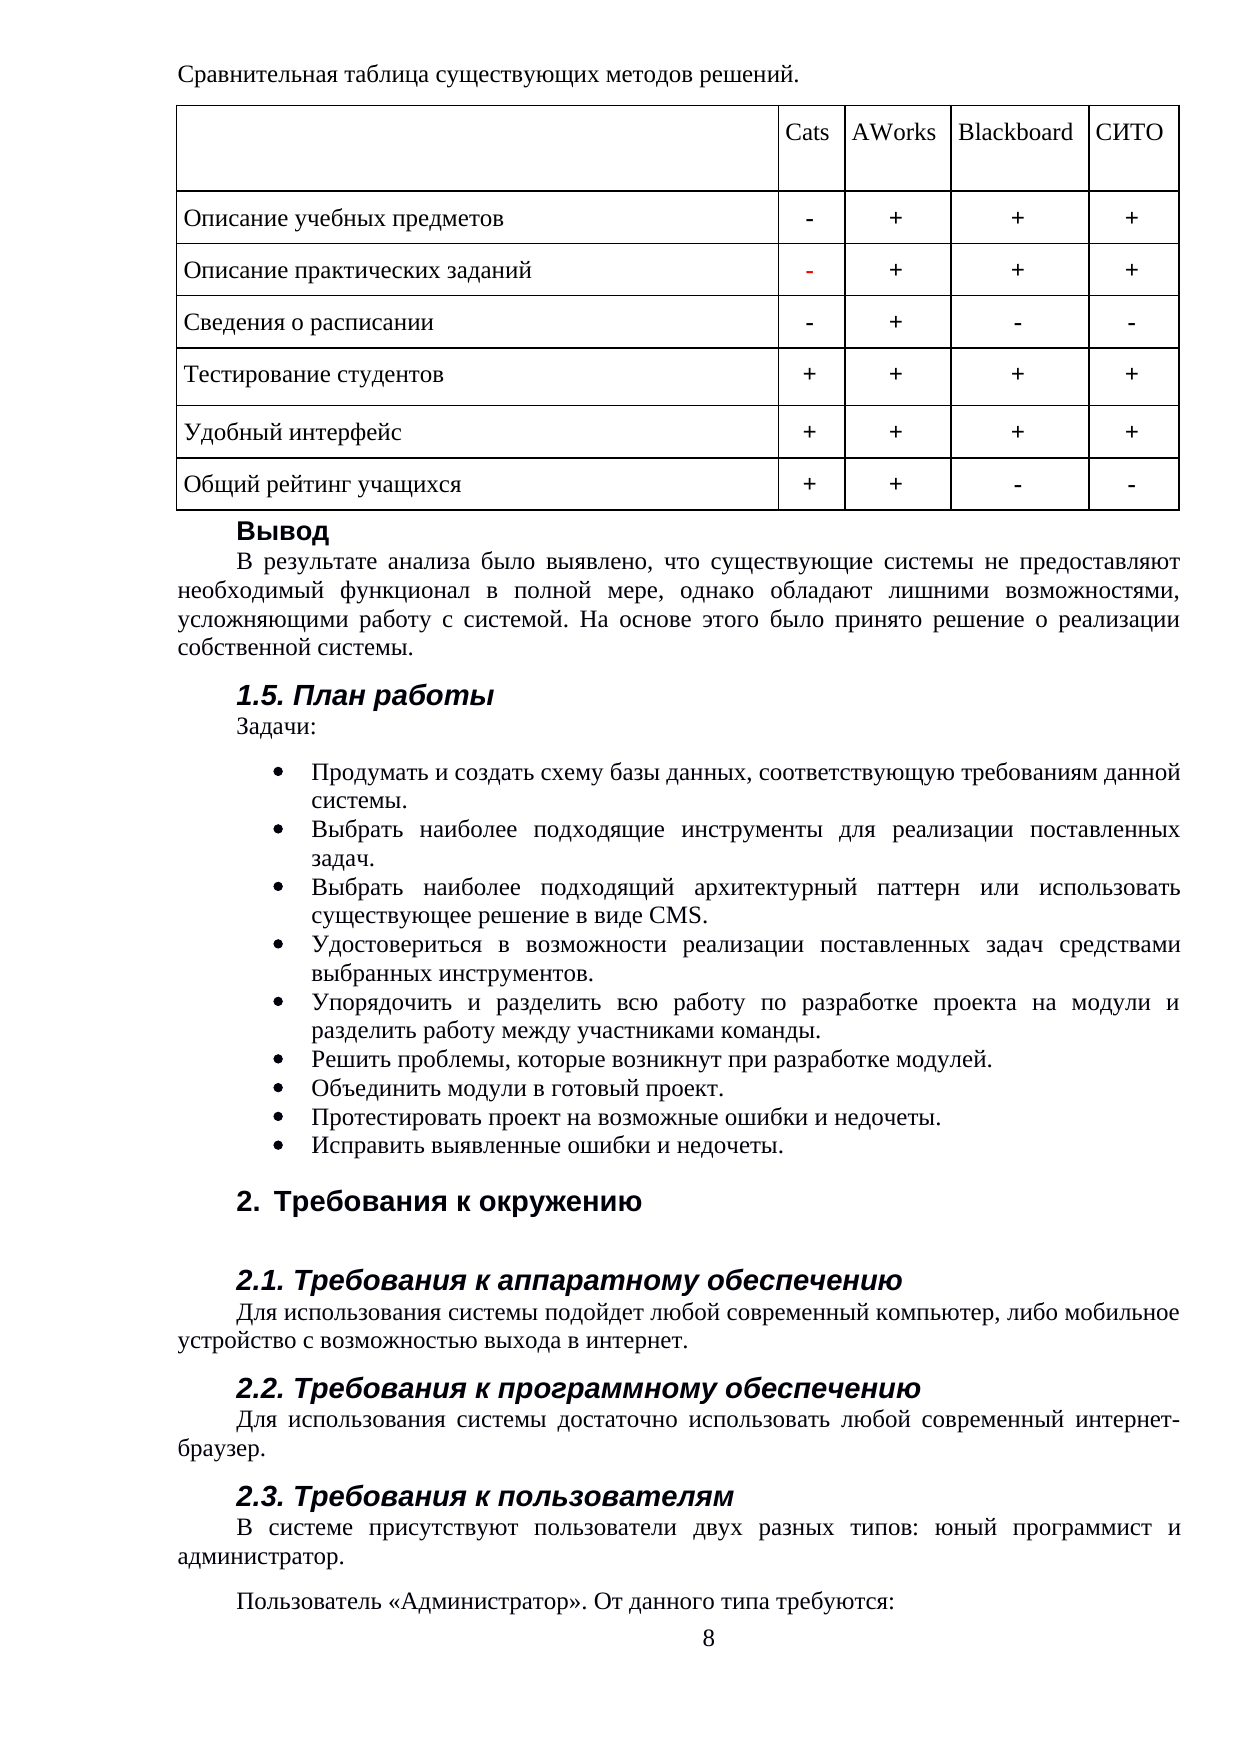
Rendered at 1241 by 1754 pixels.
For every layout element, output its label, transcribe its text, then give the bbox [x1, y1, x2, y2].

table_cell Сведения о расписании [177, 296, 778, 347]
list Упорядочить и разделить всю работу по разработке проекта на модули и разделить работу между участниками команды. [274, 987, 1181, 1044]
table_cell + [846, 244, 950, 295]
table_cell + [846, 296, 950, 347]
list Удостовериться в возможности реализации поставленных задач средствами выбранных инструментов. [274, 929, 1181, 987]
text Для использования системы подойдет любой современный компьютер, либо мобильное устройство с возможностью выхода в интернет. [177, 1297, 1181, 1354]
subtitle 1.5. План работы [177, 678, 1181, 711]
table_cell + [1090, 192, 1178, 243]
list Объединить модули в готовый проект. [274, 1073, 1181, 1102]
list Решить проблемы, которые возникнут при разработке модулей. [274, 1044, 1181, 1073]
table_cell - [1090, 459, 1178, 509]
table_header AWorks [846, 106, 950, 190]
table_header СИТО [1090, 106, 1178, 190]
subtitle 2.2. Требования к программному обеспечению [177, 1371, 1181, 1404]
table_cell + [779, 406, 844, 457]
subtitle Требования к окружению [236, 1184, 1181, 1218]
table_cell Удобный интерфейс [177, 406, 778, 457]
table_cell - [779, 244, 844, 295]
table_cell - [952, 459, 1088, 509]
list Выбрать наиболее подходящий архитектурный паттерн или использовать существующее решение в виде CMS. [274, 872, 1181, 929]
table_cell - [1090, 296, 1178, 347]
subtitle 2.1. Требования к аппаратному обеспечению [177, 1263, 1181, 1297]
table_cell - [952, 296, 1088, 347]
list Выбрать наиболее подходящие инструменты для реализации поставленных задач. [274, 814, 1181, 872]
list Продумать и создать схему базы данных, соответствующую требованиям данной системы. [274, 757, 1181, 814]
table_header Сats [779, 106, 844, 190]
subtitle Вывод [177, 515, 1181, 546]
text В системе присутствуют пользователи двух разных типов: юный программист и администратор. [177, 1512, 1181, 1570]
list Протестировать проект на возможные ошибки и недочеты. [274, 1102, 1181, 1131]
table_cell Описание учебных предметов [177, 192, 778, 243]
table_cell + [846, 406, 950, 457]
text В результате анализа было выявлено, что существующие системы не предоставляют необходимый функционал в полной мере, однако обладают лишними возможностями, усложняющими работу с системой. На основе этого было принято решение о реализации собственной системы. [177, 546, 1181, 661]
text Для использования системы достаточно использовать любой современный интернет-браузер. [177, 1404, 1181, 1462]
table_cell + [1090, 244, 1178, 295]
table_cell + [952, 349, 1088, 405]
text Задачи: [177, 711, 1181, 740]
table_header [177, 106, 778, 190]
table_cell - [779, 192, 844, 243]
text Пользователь «Администратор». От данного типа требуются: [177, 1586, 1181, 1615]
table_cell + [846, 192, 950, 243]
list Исправить выявленные ошибки и недочеты. [274, 1131, 1181, 1159]
table_cell - [779, 296, 844, 347]
table_cell + [952, 406, 1088, 457]
table_cell + [1090, 349, 1178, 405]
table_cell + [1090, 406, 1178, 457]
text Сравнительная таблица существующих методов решений. [177, 59, 1181, 88]
table_cell + [952, 192, 1088, 243]
table_cell + [952, 244, 1088, 295]
table_cell Общий рейтинг учащихся [177, 459, 778, 509]
table_cell + [846, 349, 950, 405]
table_header Blackboard [952, 106, 1088, 190]
table_cell + [846, 459, 950, 509]
table_cell + [779, 349, 844, 405]
table_cell Тестирование студентов [177, 349, 778, 405]
subtitle 2.3. Требования к пользователям [177, 1479, 1181, 1512]
table_cell + [779, 459, 844, 509]
table_cell Описание практических заданий [177, 244, 778, 295]
